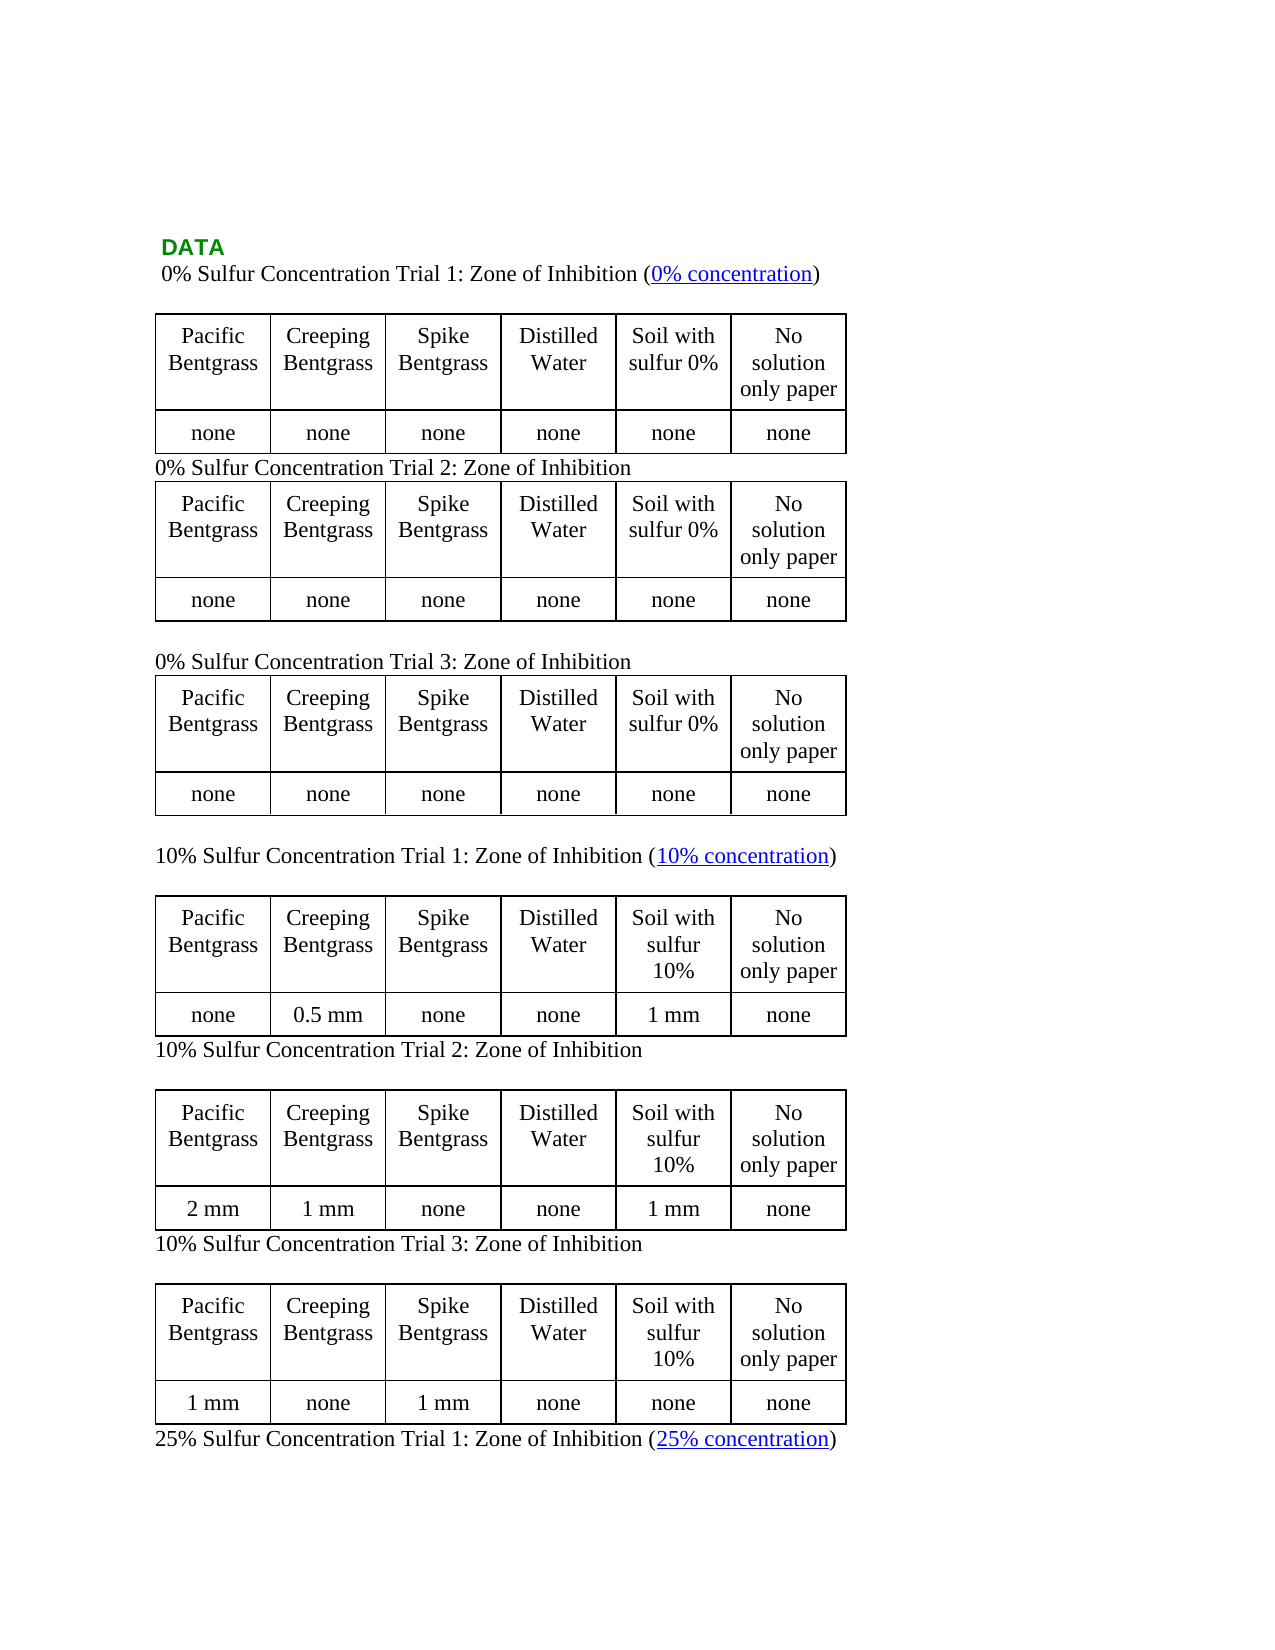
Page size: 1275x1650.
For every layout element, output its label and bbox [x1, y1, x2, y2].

table_header [150, 176, 1027, 1482]
